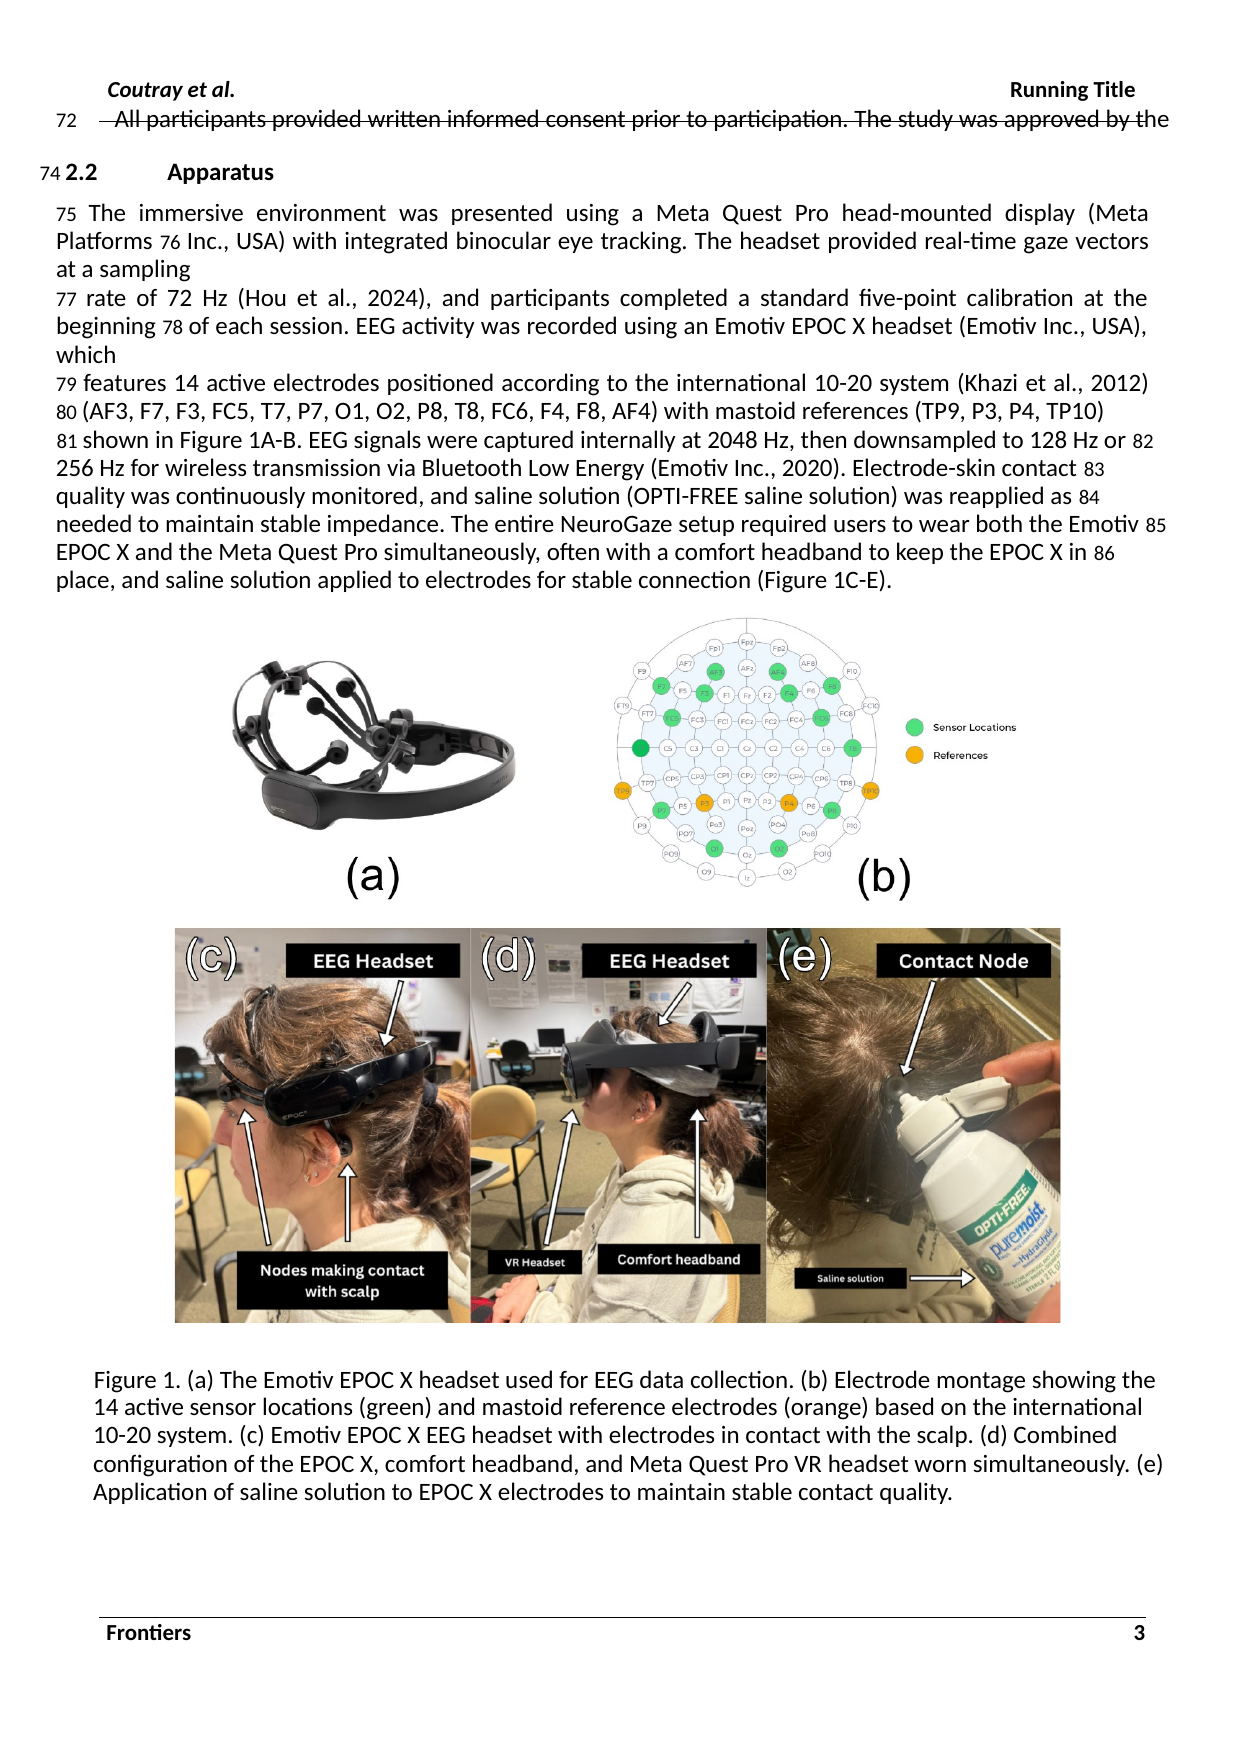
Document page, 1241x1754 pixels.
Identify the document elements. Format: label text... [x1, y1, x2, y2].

text 81 shown in Figure 1A-B. EEG signals were captured internally at 2048 Hz, then downsampled to 128 Hz or 82 256 Hz for wireless transmission via Bluetooth Low Energy (Emotiv Inc., 2020). Electrode-skin contact 83 quality was continuously monitored, and saline solution (OPTI-FREE saline solution) was reapplied as 84 needed to maintain stable impedance. The entire NeuroGaze setup required users to wear both the Emotiv 85 EPOC X and the Meta Quest Pro simultaneously, often with a comfort headband to keep the EPOC X in 86 place, and saline solution applied to electrodes for stable connection (Figure 1C-E). [56, 426, 1169, 595]
picture [174, 595, 1061, 1323]
text 79 features 14 active electrodes positioned according to the international 10-20 system (Khazi et al., 2012) 80 (AF3, F7, F3, FC5, T7, P7, O1, O2, P8, T8, FC6, F4, F8, AF4) with mastoid references (TP9, P3, P4, TP10) [56, 369, 1150, 426]
text 75 The immersive environment was presented using a Meta Quest Pro head-mounted display (Meta Platforms 76 Inc., USA) with integrated binocular eye tracking. The headset provided real-time gaze vectors at a sampling [56, 199, 1150, 284]
text 77 rate of 72 Hz (Hou et al., 2024), and participants completed a standard five-point calibration at the beginning 78 of each session. EEG activity was recorded using an Emotiv EPOC X headset (Emotiv Inc., USA), which [56, 284, 1150, 369]
text Figure 1. (a) The Emotiv EPOC X headset used for EEG data collection. (b) Electrode montage showing the 14 active sensor locations (green) and mastoid reference electrodes (orange) based on the international 10-20 system. (c) Emotiv EPOC X EEG headset with electrodes in contact with the scalp. (d) Combined configuration of the EPOC X, comfort headband, and Meta Quest Pro VR headset worn simultaneously. (e) Application of saline solution to EPOC X electrodes to maintain stable contact quality. [93, 1366, 1169, 1506]
text 72 All participants provided written informed consent prior to participation. The study was approved by the 73 university’s Institutional Review Board (IRB ID: STUDY00006401). [56, 105, 1150, 134]
subtitle 74 2.2 Apparatus [39, 156, 1141, 186]
